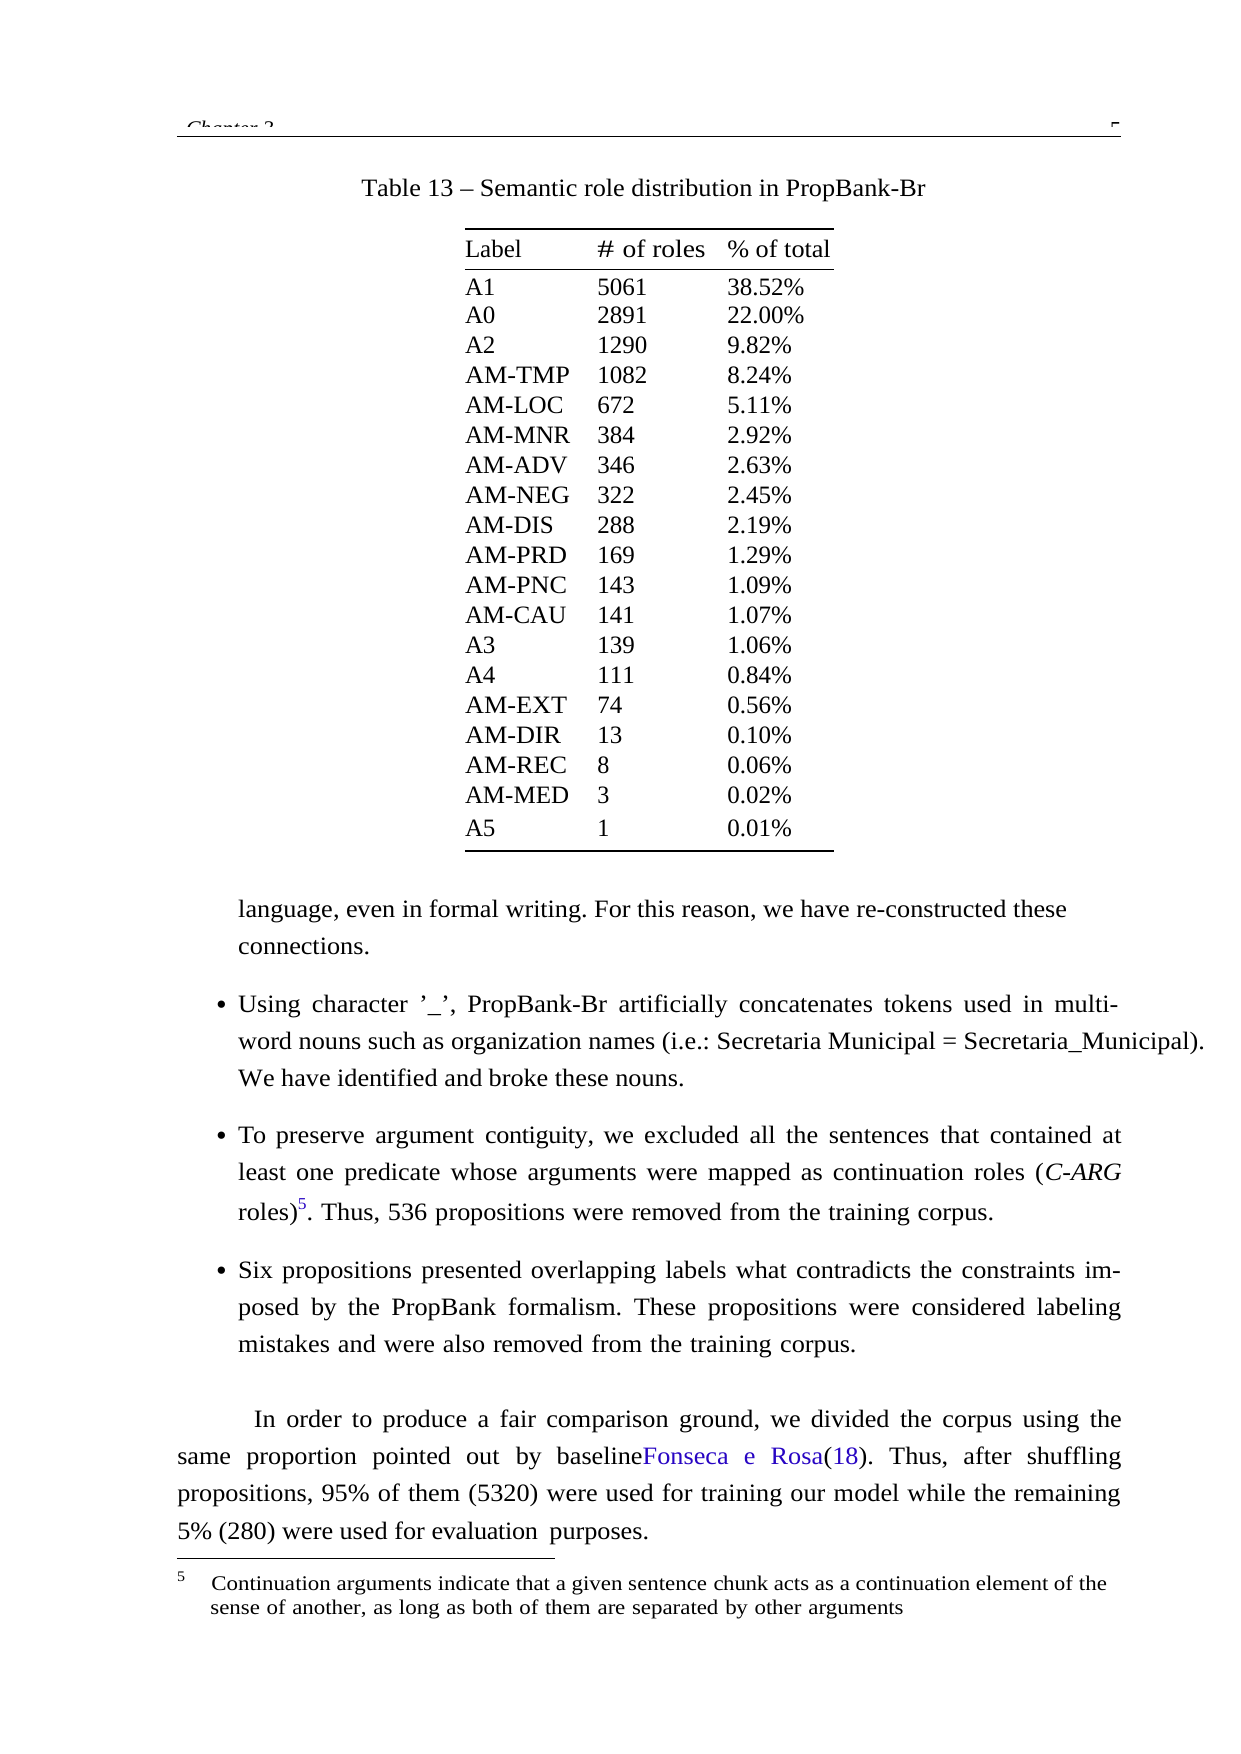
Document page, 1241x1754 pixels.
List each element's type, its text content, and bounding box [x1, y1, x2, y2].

table_cell AM-MNR [465, 421, 584, 451]
text word nouns such as organization names (i.e.: Secretaria Municipal = Secretaria_Municipal). We have identified and broke these nouns. [238, 1026, 1207, 1092]
table_cell 1290 [585, 331, 715, 361]
table_cell 0.10% [715, 721, 833, 751]
list Using character ’_’, PropBank-Br artificially concatenates tokens used in multi- [213, 989, 1209, 1018]
table_cell 346 [585, 451, 715, 481]
table_cell A4 [465, 661, 584, 691]
table_cell 2.63% [715, 451, 833, 481]
table_cell 0.01% [715, 811, 833, 850]
table_cell 672 [585, 391, 715, 421]
table_cell 9.82% [715, 331, 833, 361]
table_cell 3 [585, 781, 715, 811]
table_cell AM-LOC [465, 391, 584, 421]
text In order to produce a fair comparison ground, we divided the corpus using the same proportion pointed out by baselineFonseca e Rosa(18). Thus, after shuffling propositions, 95% of them (5320) were used for training our model while the remaining 5% (280) were used for evaluation purposes. [177, 1404, 1122, 1544]
table_cell 139 [585, 631, 715, 661]
table_cell AM-CAU [465, 601, 584, 631]
table_cell 2891 [585, 301, 715, 331]
table_header Label [465, 230, 584, 269]
table_cell AM-DIS [465, 511, 584, 541]
table_cell AM-REC [465, 751, 584, 781]
table_cell AM-ADV [465, 451, 584, 481]
table_cell 288 [585, 511, 715, 541]
list To preserve argument contiguity, we excluded all the sentences that contained at least one predicate whose arguments were mapped as continuation roles (C-ARG roles)5. Thus, 536 propositions were removed from the training corpus. [213, 1121, 1122, 1226]
table_cell 2.92% [715, 421, 833, 451]
table_cell 322 [585, 481, 715, 511]
table_cell A1 [465, 270, 584, 301]
table_cell 74 [585, 691, 715, 721]
text 5 Continuation arguments indicate that a given sentence chunk acts as a continuation element of the sense of another, as long as both of them are separated by other arguments [177, 1553, 1113, 1619]
table_cell AM-NEG [465, 481, 584, 511]
table_cell 38.52% [715, 270, 833, 301]
table_cell AM-TMP [465, 361, 584, 391]
table_cell 111 [585, 661, 715, 691]
table_cell 1.09% [715, 571, 833, 601]
table_cell 2.19% [715, 511, 833, 541]
table_cell 1.06% [715, 631, 833, 661]
table_header % of total [715, 230, 833, 269]
table_cell 5061 [585, 270, 715, 301]
table_cell 384 [585, 421, 715, 451]
table_cell 143 [585, 571, 715, 601]
table_cell A0 [465, 301, 584, 331]
table_cell 13 [585, 721, 715, 751]
table_cell AM-DIR [465, 721, 584, 751]
table_cell 0.56% [715, 691, 833, 721]
table_cell 1 [585, 811, 715, 850]
table_cell 8 [585, 751, 715, 781]
table_cell 22.00% [715, 301, 833, 331]
table_cell A5 [465, 811, 584, 850]
list Six propositions presented overlapping labels what contradicts the constraints im- posed by the PropBank formalism. These propositions were considered labeling mistakes and were also removed from the training corpus. [213, 1255, 1122, 1358]
table_cell AM-PRD [465, 541, 584, 571]
table_cell 0.84% [715, 661, 833, 691]
table_cell 1082 [585, 361, 715, 391]
table_cell 0.06% [715, 751, 833, 781]
table_cell 2.45% [715, 481, 833, 511]
table_cell AM-MED [465, 781, 584, 811]
table_cell 0.02% [715, 781, 833, 811]
table_cell A3 [465, 631, 584, 661]
table_cell AM-PNC [465, 571, 584, 601]
table_cell 169 [585, 541, 715, 571]
table_cell 1.07% [715, 601, 833, 631]
table_header # of roles [585, 230, 715, 269]
text Table 13 – Semantic role distribution in PropBank-Br [361, 173, 1209, 202]
table_cell 1.29% [715, 541, 833, 571]
table_cell 8.24% [715, 361, 833, 391]
text language, even in formal writing. For this reason, we have re-constructed these connections. [238, 894, 1109, 960]
table_cell 141 [585, 601, 715, 631]
table_cell A2 [465, 331, 584, 361]
table_cell AM-EXT [465, 691, 584, 721]
table_cell 5.11% [715, 391, 833, 421]
